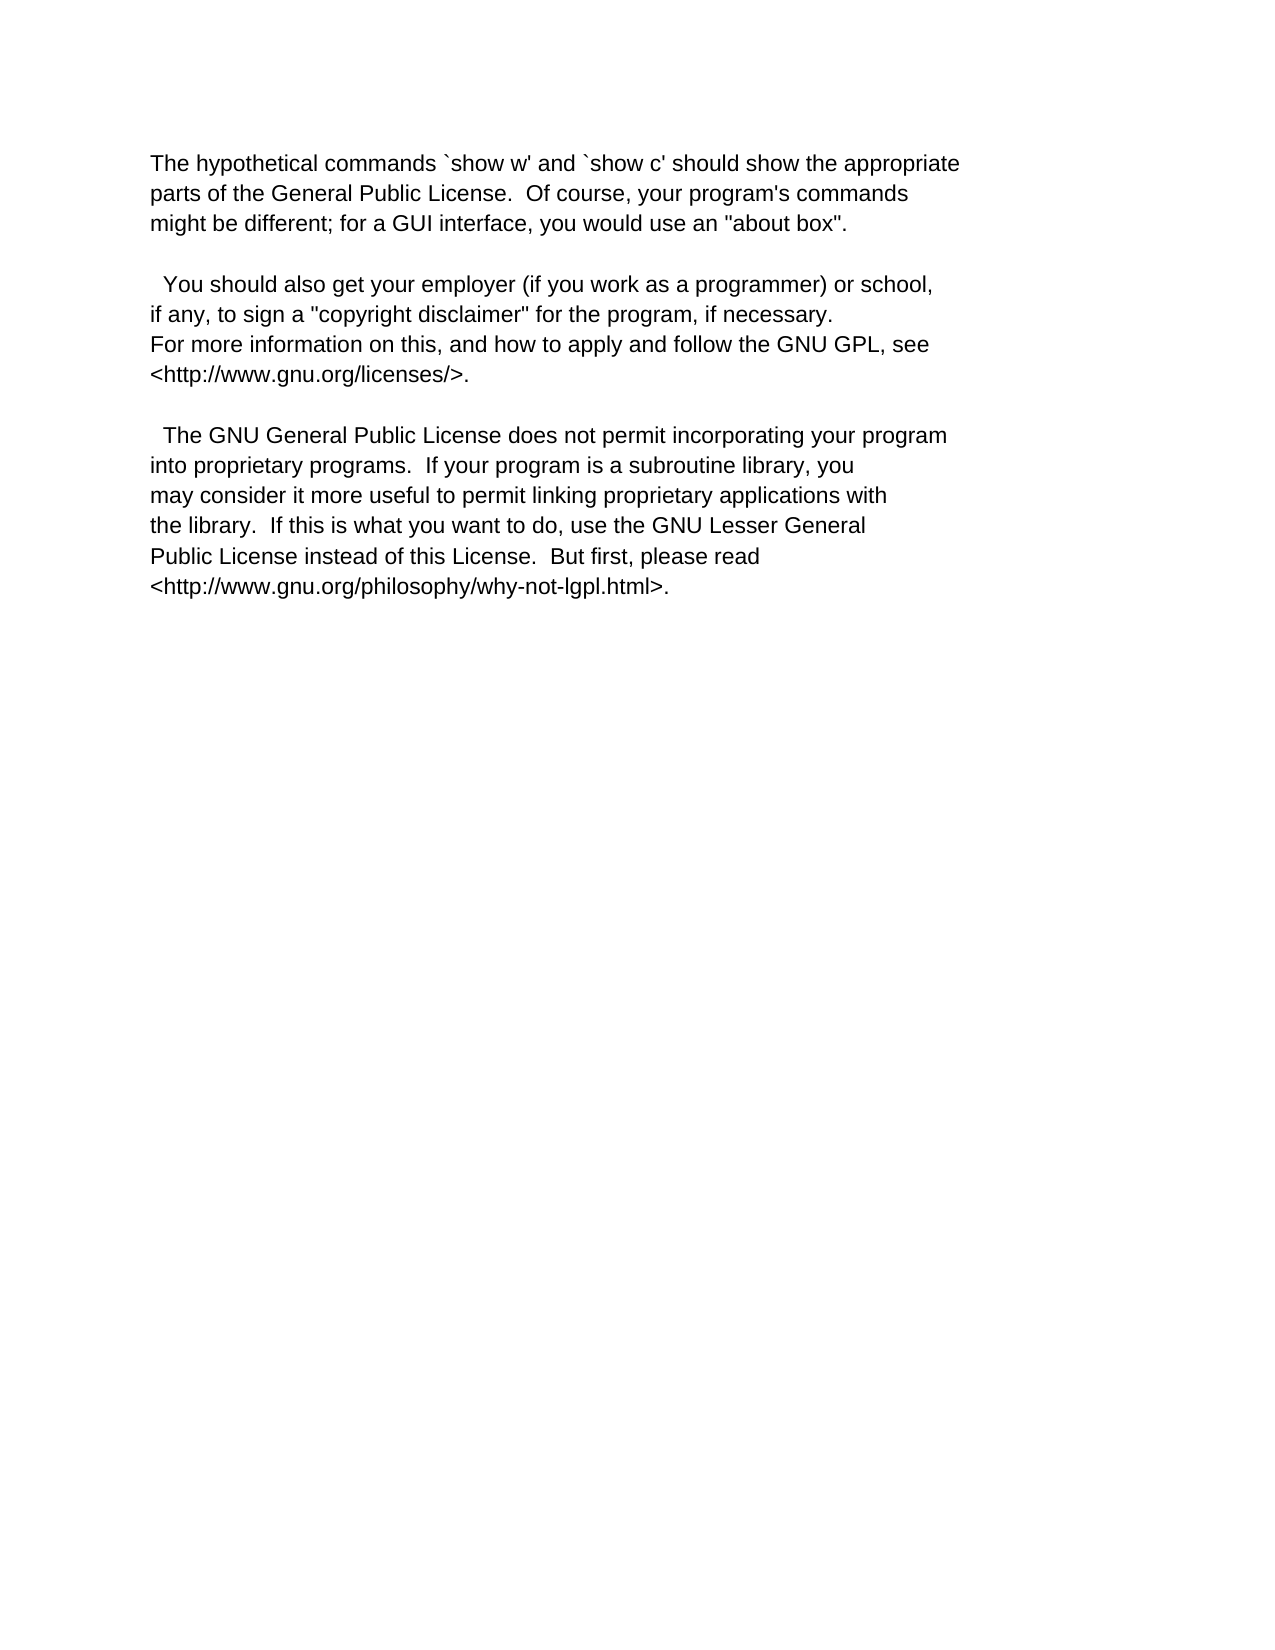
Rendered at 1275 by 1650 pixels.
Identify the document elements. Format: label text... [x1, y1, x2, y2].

text might be different; for a GUI interface, you would use an "about box". [150, 210, 1125, 237]
text For more information on this, and how to apply and follow the GNU GPL, see [150, 331, 1125, 358]
text if any, to sign a "copyright disclaimer" for the program, if necessary. [150, 301, 1125, 327]
text You should also get your employer (if you work as a programmer) or school, [150, 271, 1125, 297]
text The hypothetical commands `show w' and `show c' should show the appropriate [150, 150, 1125, 176]
text into proprietary programs. If your program is a subroutine library, you [150, 452, 1125, 478]
text <http://www.gnu.org/licenses/>. [150, 361, 1125, 388]
text <http://www.gnu.org/philosophy/why-not-lgpl.html>. [150, 573, 1125, 599]
text Public License instead of this License. But first, please read [150, 543, 1125, 569]
text The GNU General Public License does not permit incorporating your program [150, 422, 1125, 448]
text parts of the General Public License. Of course, your program's commands [150, 180, 1125, 207]
text may consider it more useful to permit linking proprietary applications with [150, 482, 1125, 509]
text the library. If this is what you want to do, use the GNU Lesser General [150, 512, 1125, 539]
